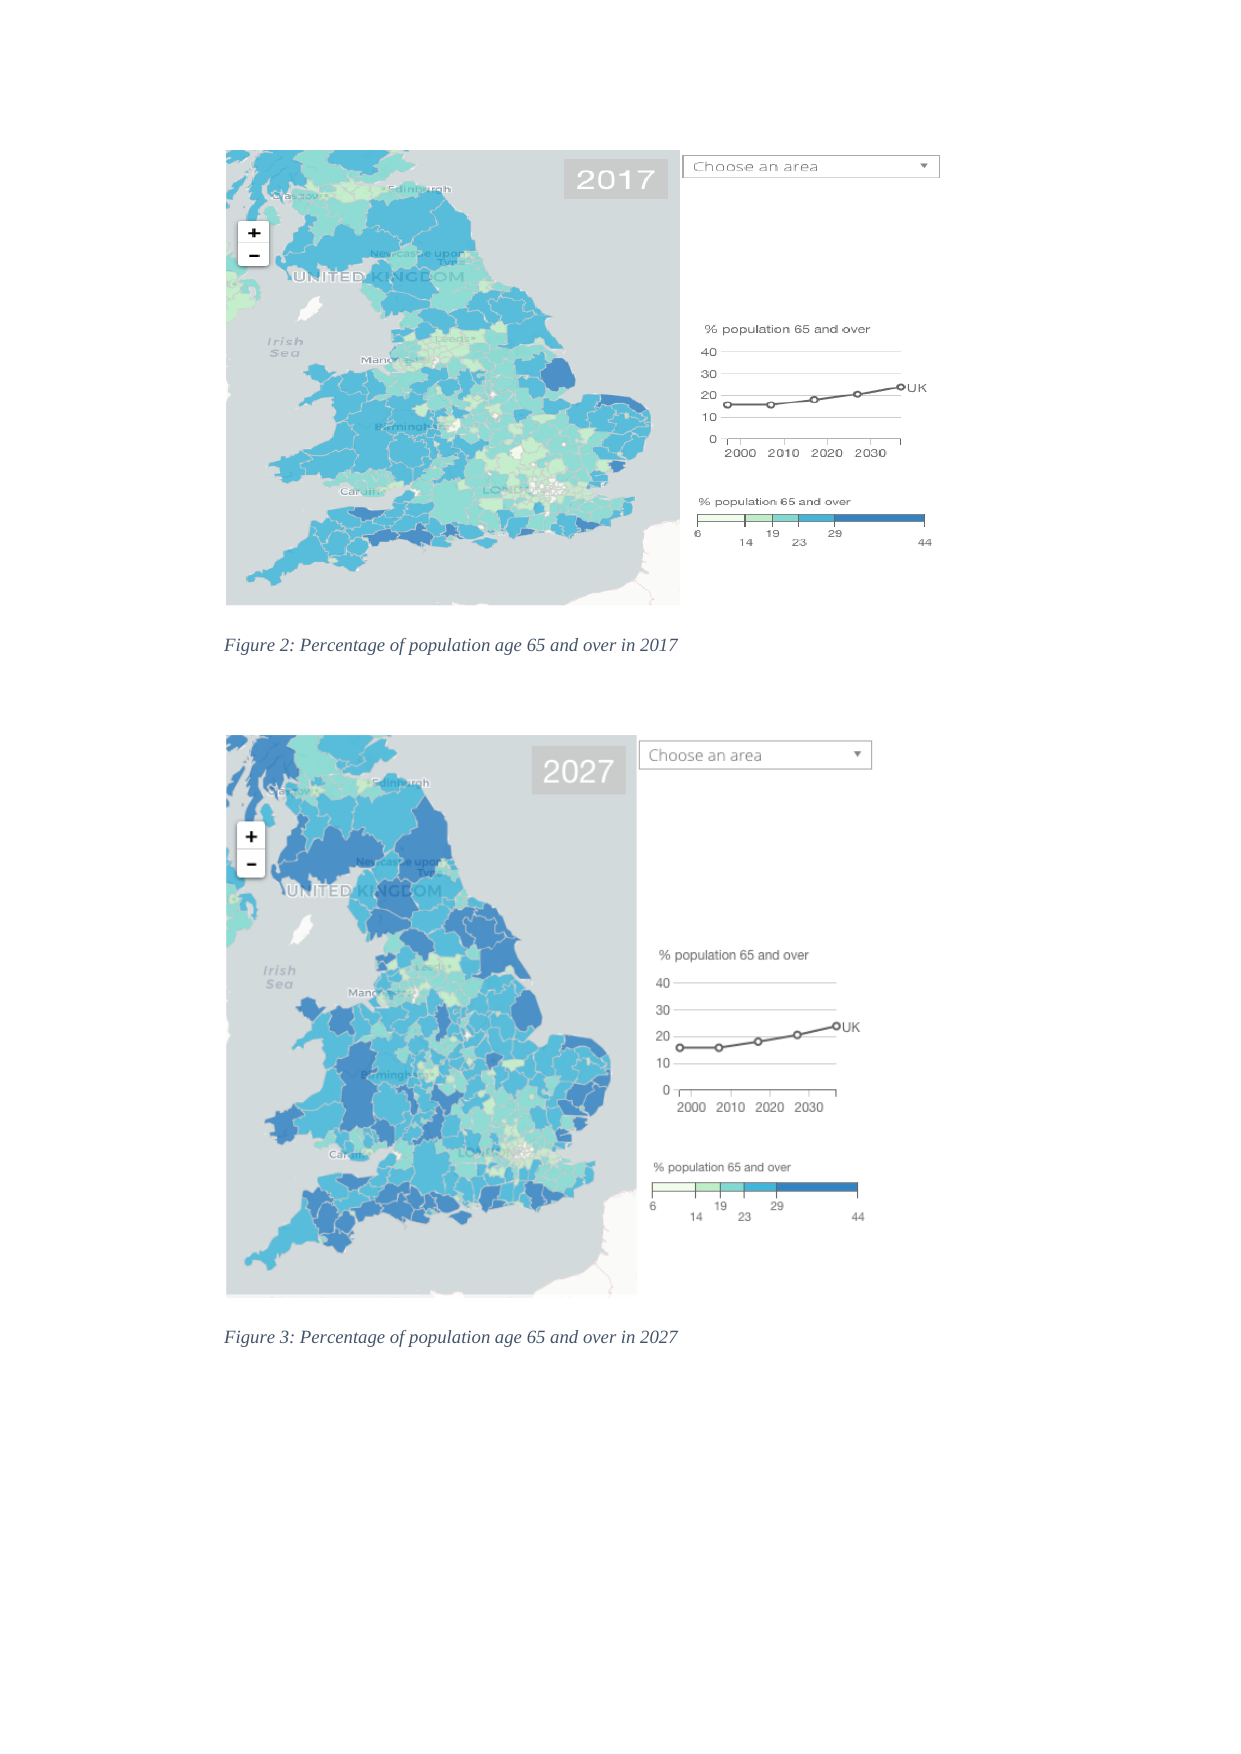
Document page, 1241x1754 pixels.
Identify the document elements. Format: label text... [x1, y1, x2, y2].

text Figure 2: Percentage of population age 65 and over in 2017 [150, 631, 1090, 656]
picture [223, 150, 985, 606]
text Figure 3: Percentage of population age 65 and over in 2027 [150, 1322, 1090, 1347]
picture [223, 734, 924, 1298]
